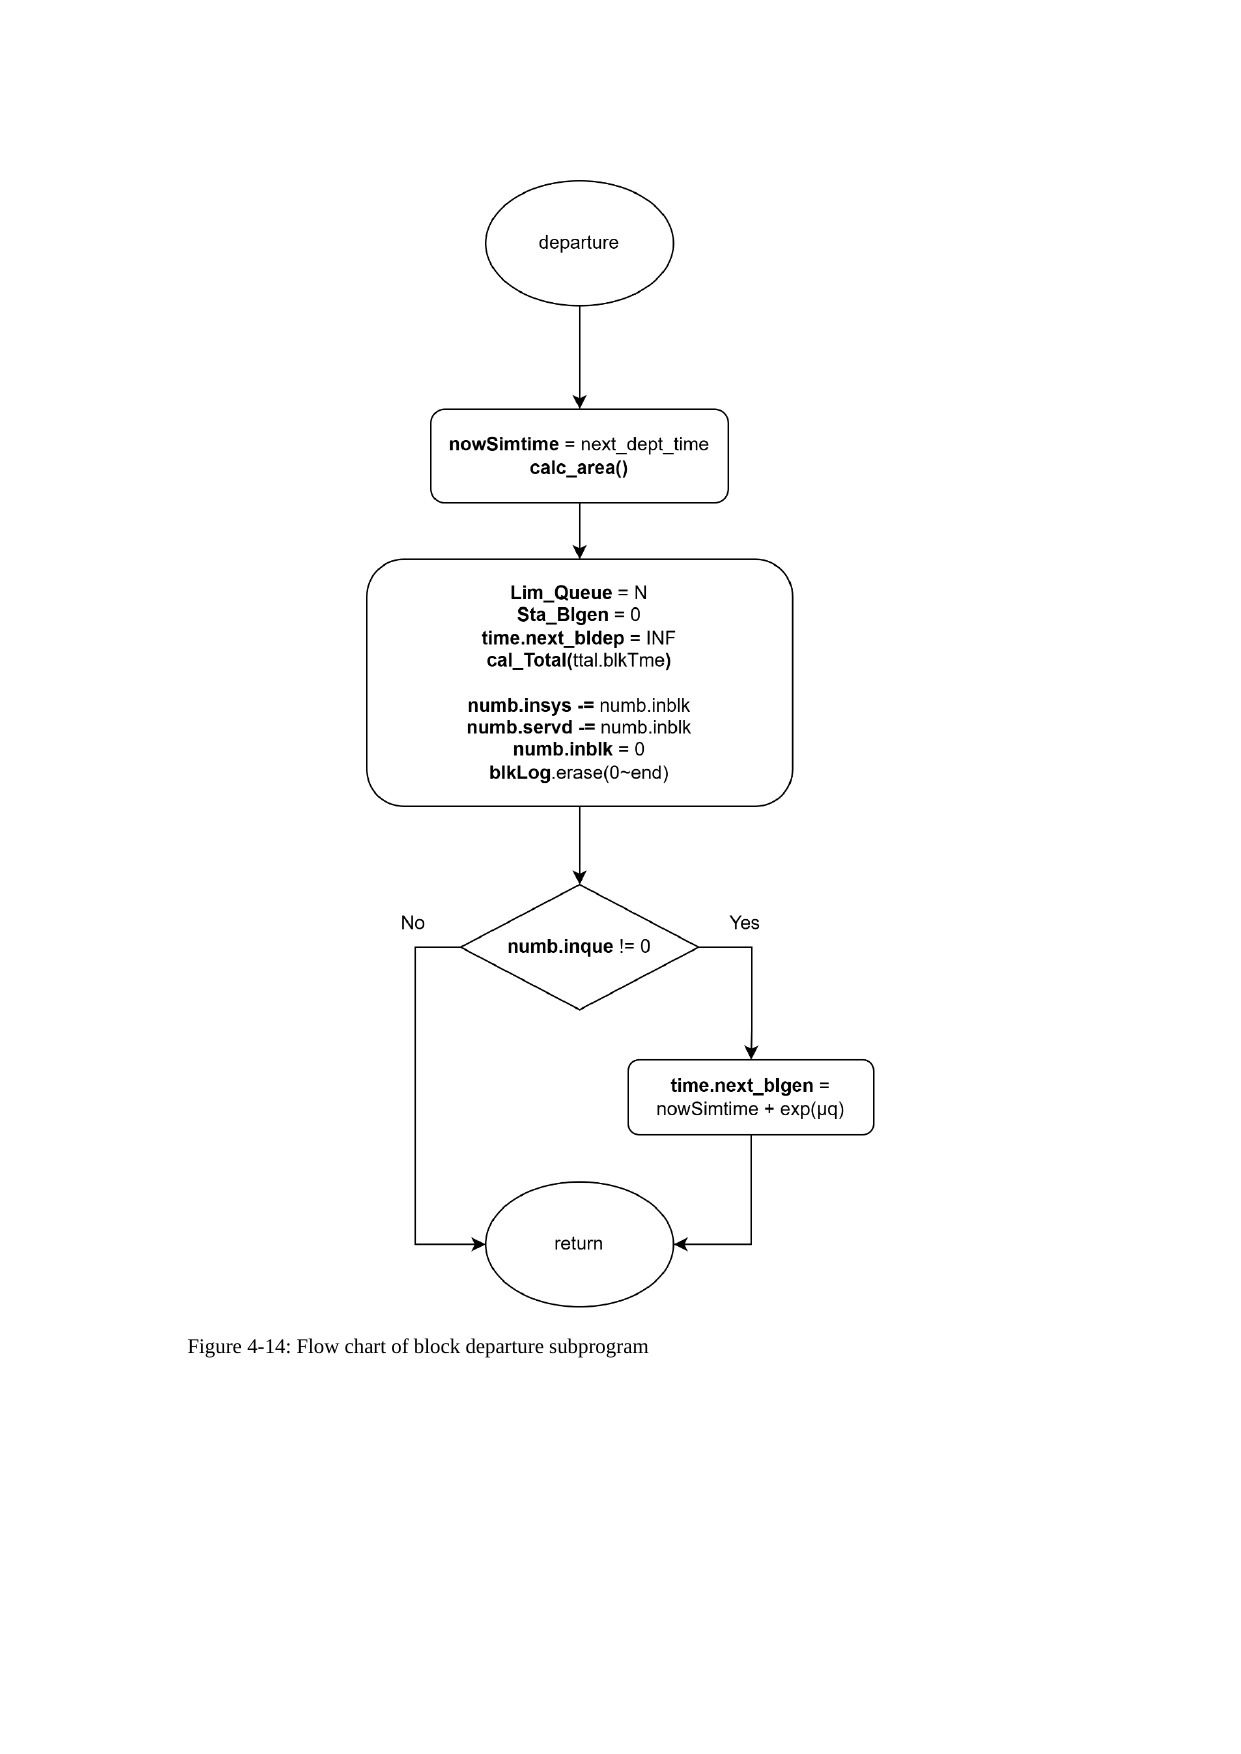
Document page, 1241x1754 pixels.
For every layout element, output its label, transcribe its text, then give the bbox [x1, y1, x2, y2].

picture [350, 164, 890, 1323]
